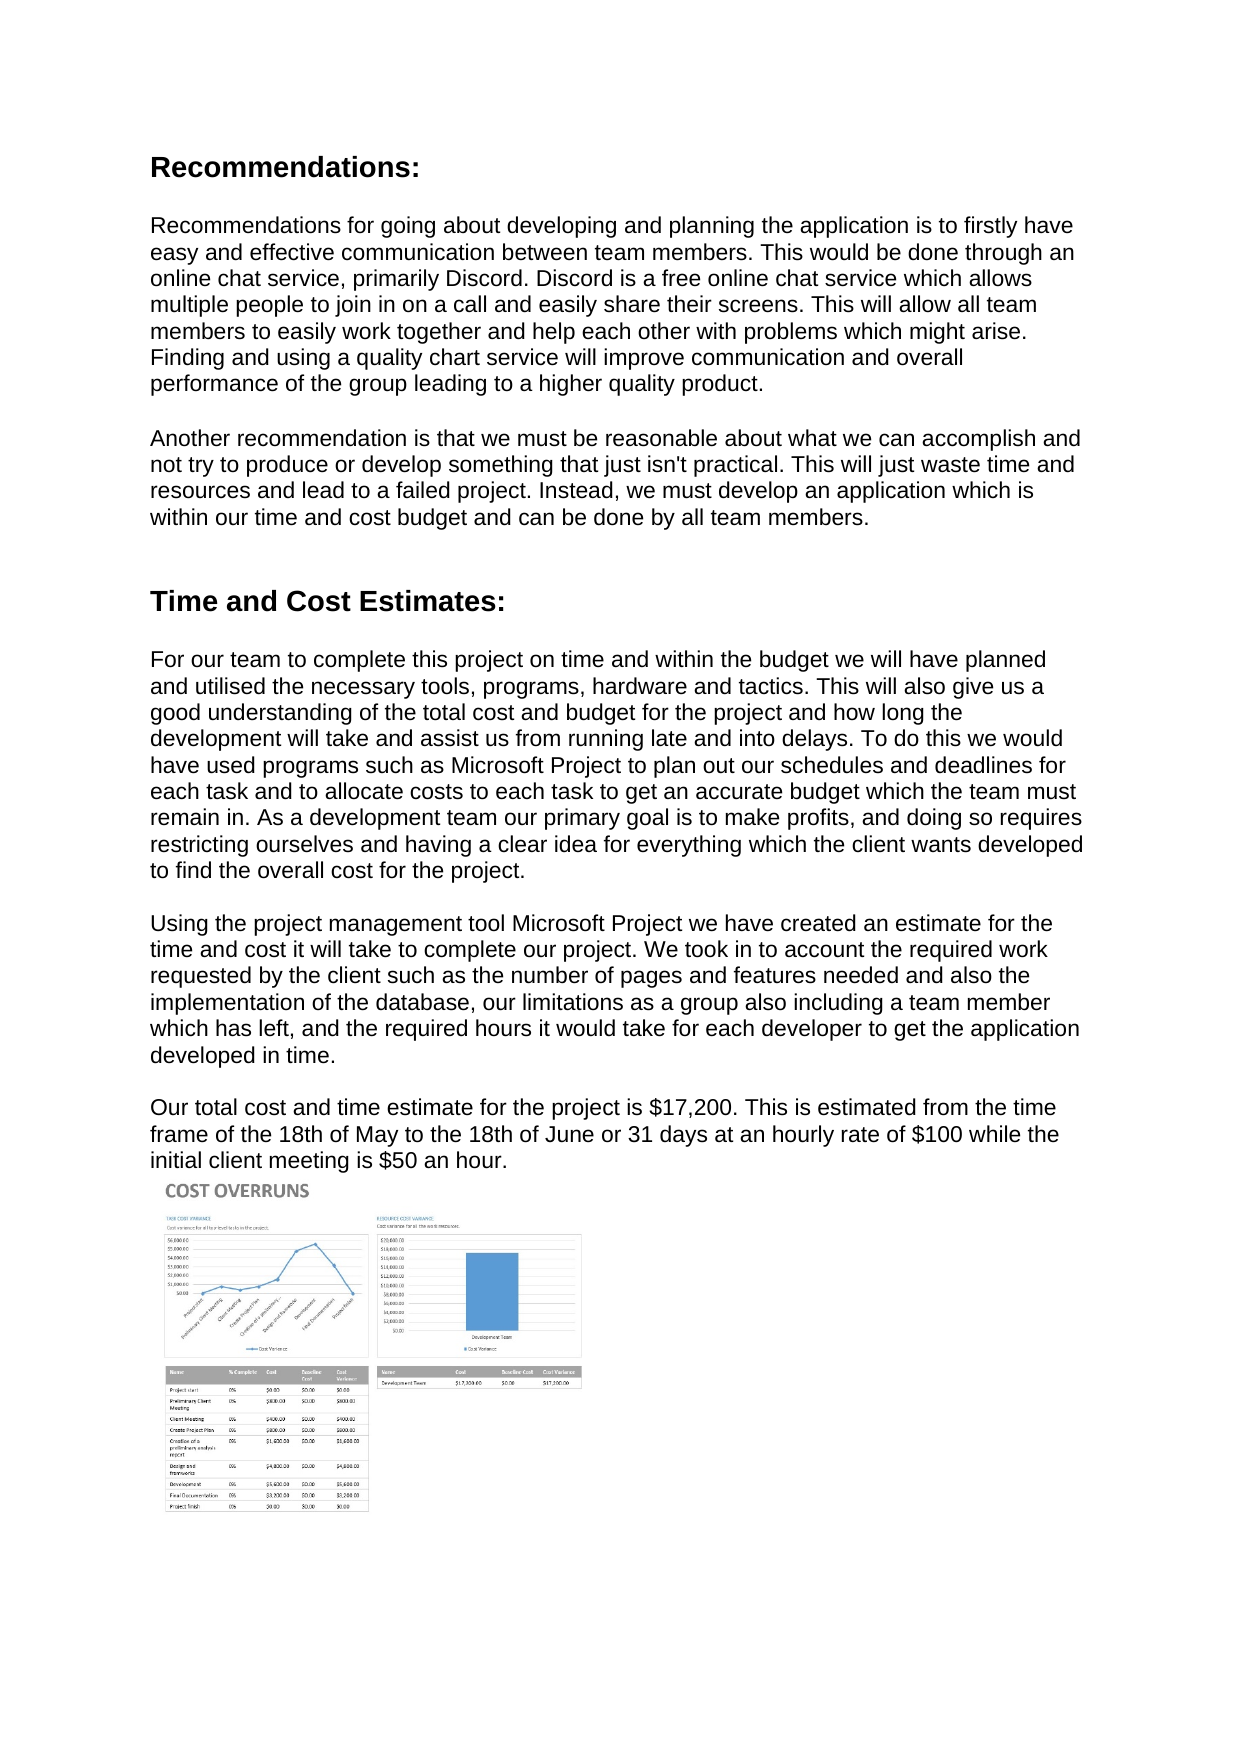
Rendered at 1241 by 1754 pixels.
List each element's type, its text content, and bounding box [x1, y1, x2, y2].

text Recommendations: [150, 150, 1090, 183]
text Using the project management tool Microsoft Project we have created an estimate for the time and cost it will take to complete our project. We took in to account the required work requested by the client such as the number of pages and features needed and also the implementation of the database, our limitations as a group also including a team member which has left, and the required hours it would take for each developer to get the application developed in time. [150, 910, 1090, 1068]
picture [150, 1173, 602, 1521]
text Our total cost and time estimate for the project is $17,200. This is estimated from the time frame of the 18th of May to the 18th of June or 31 days at an hourly rate of $100 while the initial client meeting is $50 an hour. [150, 1094, 1090, 1173]
text For our team to complete this project on time and within the budget we will have planned and utilised the necessary tools, programs, hardware and tactics. This will also give us a good understanding of the total cost and budget for the project and how long the development will take and assist us from running late and into delays. To do this we would have used programs such as Microsoft Project to plan out our schedules and deadlines for each task and to allocate costs to each task to get an accurate budget which the team must remain in. As a development team our primary goal is to make profits, and doing so requires restricting ourselves and having a clear idea for everything which the client wants developed to find the overall cost for the project. [150, 646, 1090, 883]
text Time and Cost Estimates: [150, 584, 1090, 617]
text Recommendations for going about developing and planning the application is to firstly have easy and effective communication between team members. This would be done through an online chat service, primarily Discord. Discord is a free online chat service which allows multiple people to join in on a call and easily share their screens. This will allow all team members to easily work together and help each other with problems which might arise. Finding and using a quality chart service will improve communication and overall performance of the group leading to a higher quality product. [150, 212, 1090, 397]
text Another recommendation is that we must be reasonable about what we can accomplish and not try to produce or develop something that just isn't practical. This will just waste time and resources and lead to a failed project. Instead, we must develop an application which is within our time and cost budget and can be done by all team members. [150, 425, 1090, 530]
